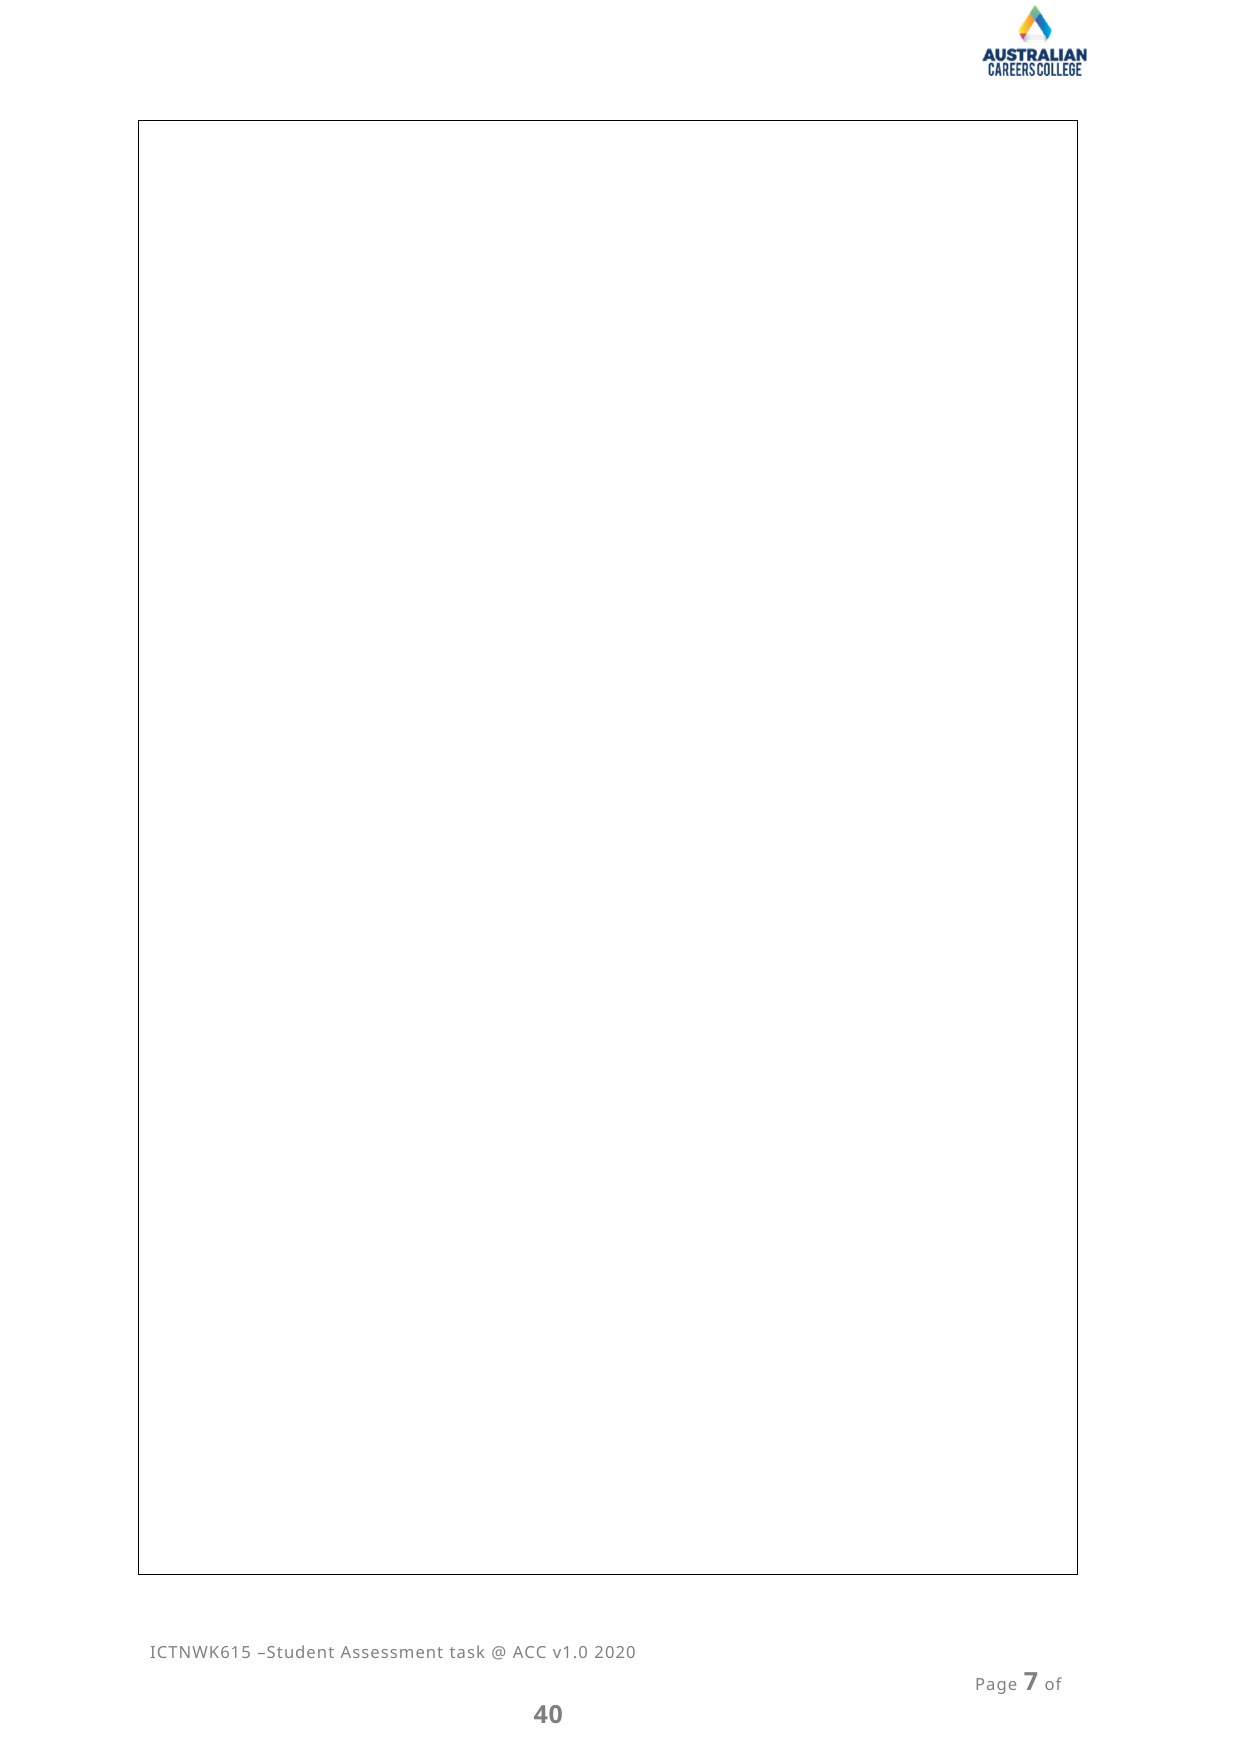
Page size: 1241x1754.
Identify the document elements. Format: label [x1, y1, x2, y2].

picture [977, 0, 1091, 82]
table_header [139, 121, 1077, 1574]
